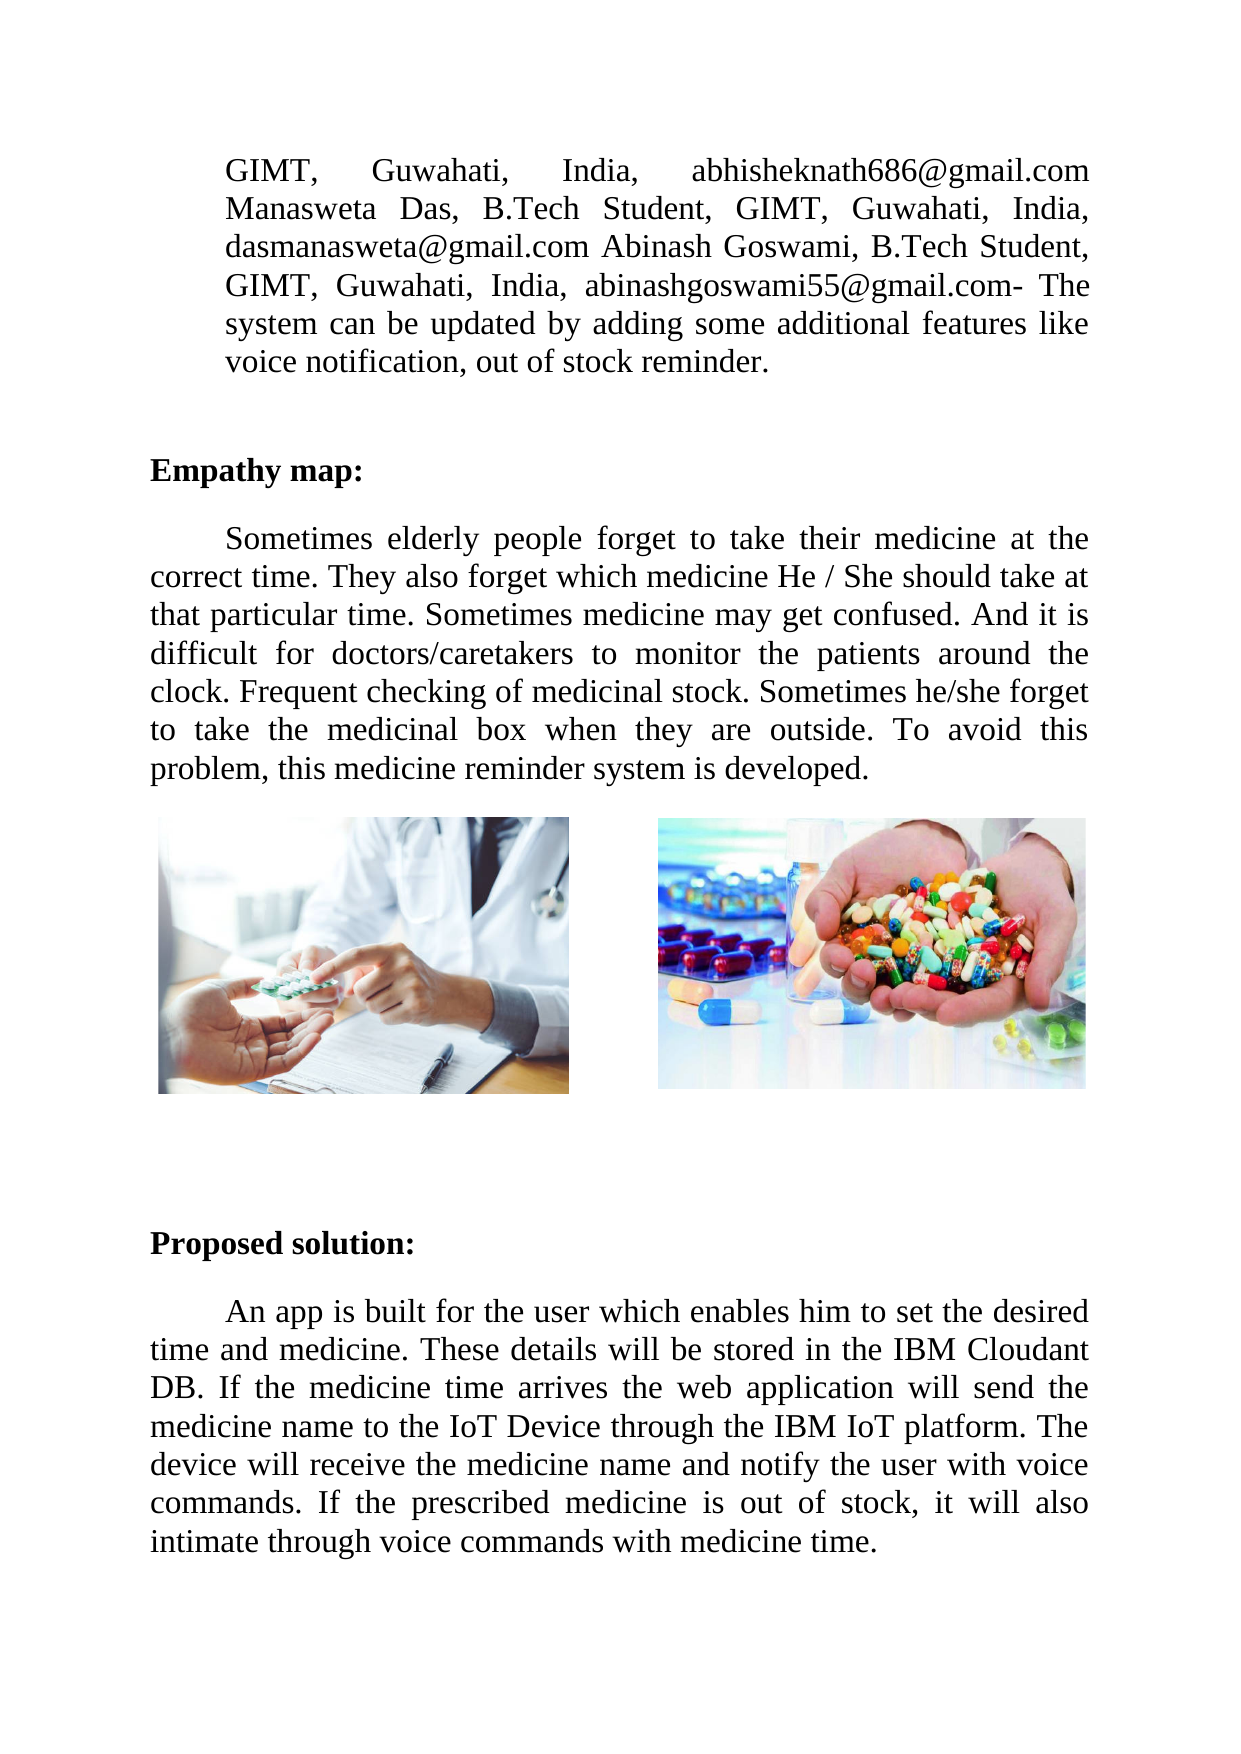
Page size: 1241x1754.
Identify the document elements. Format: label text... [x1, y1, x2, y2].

picture [156, 817, 569, 1092]
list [187, 150, 1090, 380]
text An app is built for the user which enables him to set the desired time and medicine. These details will be stored in the IBM Cloudant DB. If the medicine time arrives the web application will send the medicine name to the IoT Device through the IBM IoT platform. The device will receive the medicine name and notify the user with voice commands. If the prescribed medicine is out of stock, it will also intimate through voice commands with medicine time. [150, 1291, 1090, 1559]
text Empathy map: [150, 451, 1090, 489]
picture [657, 818, 1086, 1088]
text Proposed solution: [150, 1223, 1090, 1262]
text Sometimes elderly people forget to take their medicine at the correct time. They also forget which medicine He / She should take at that particular time. Sometimes medicine may get confused. And it is difficult for doctors/caretakers to monitor the patients around the clock. Frequent checking of medicinal stock. Sometimes he/she forget to take the medicinal box when they are outside. To avoid this problem, this medicine reminder system is developed. [150, 518, 1090, 786]
